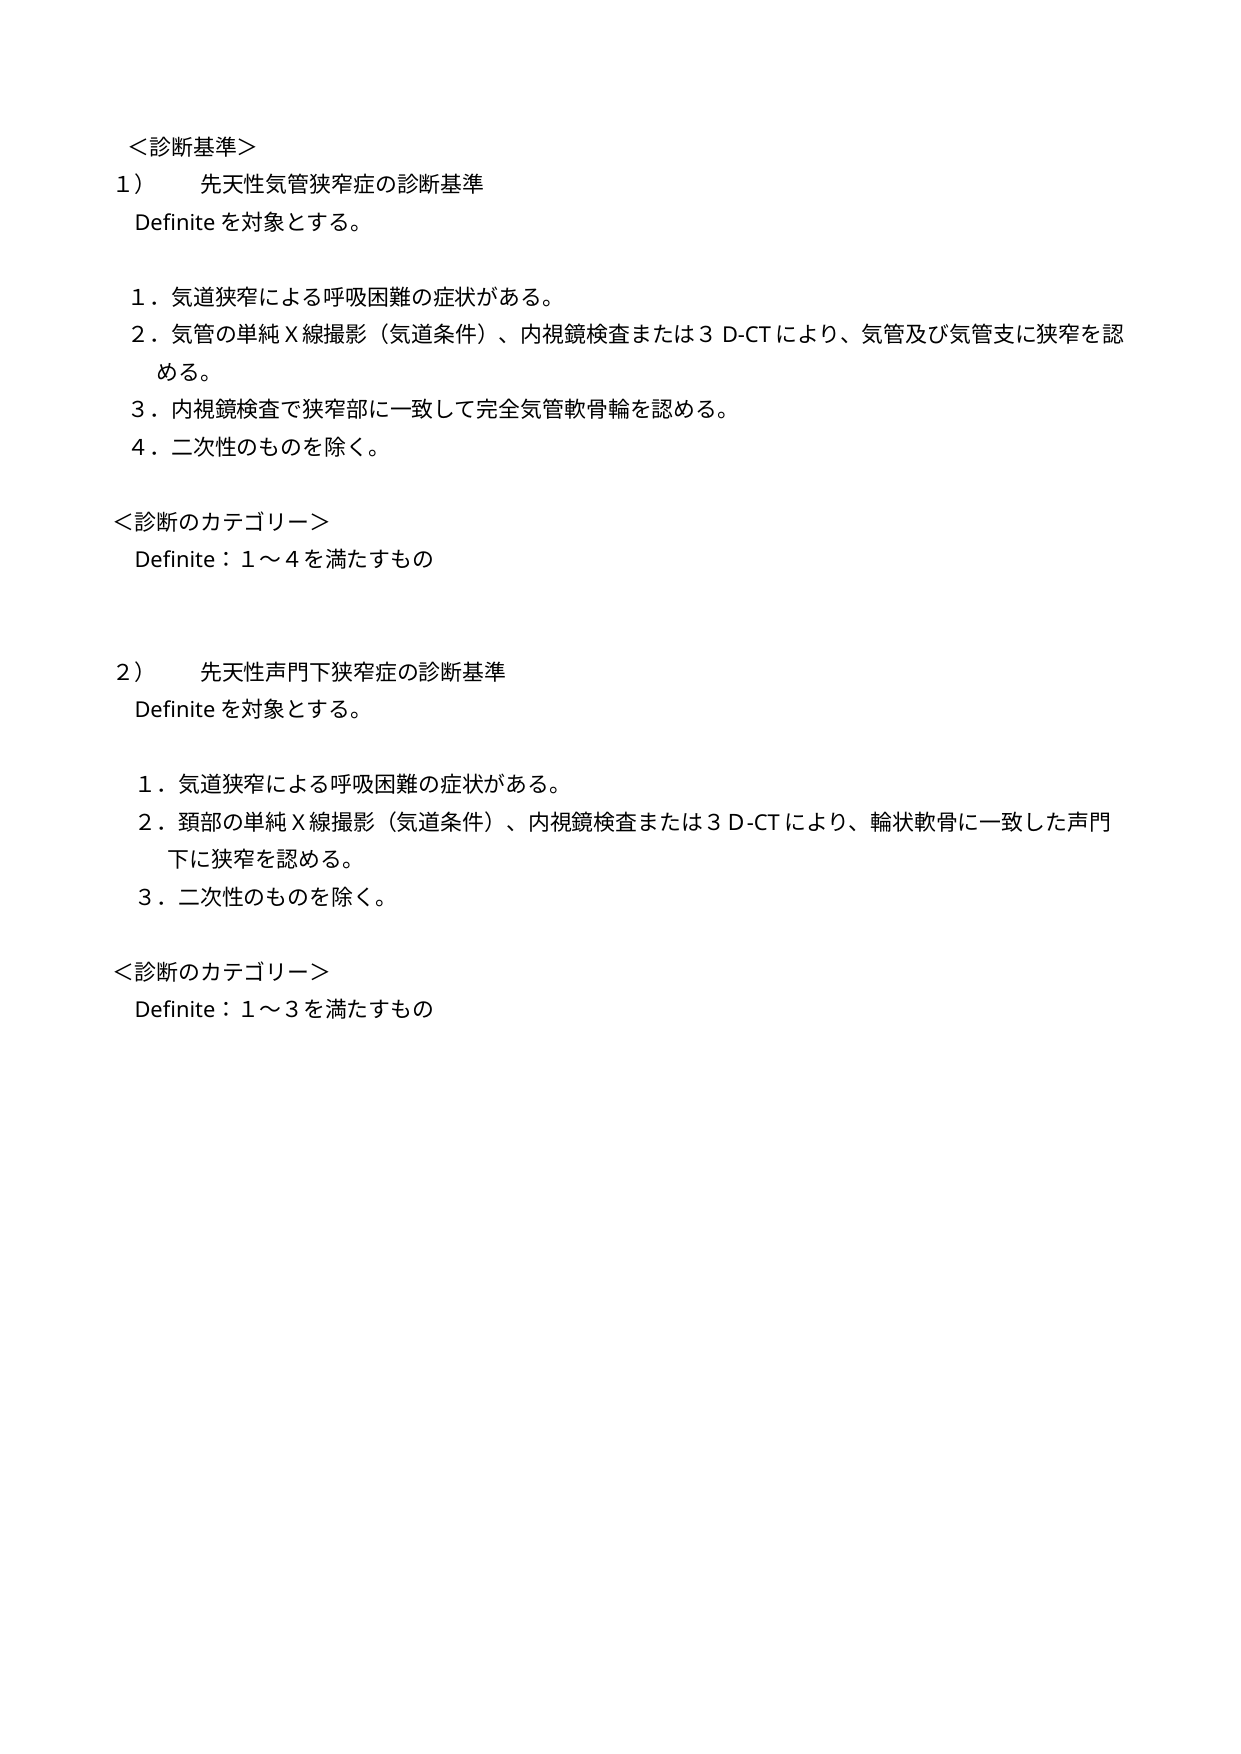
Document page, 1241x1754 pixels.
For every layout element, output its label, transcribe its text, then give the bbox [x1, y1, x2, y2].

text Definiteを対象とする。 [112, 689, 1128, 727]
text ＜診断のカテゴリー＞ [112, 502, 1128, 539]
text ３．二次性のものを除く。 [134, 877, 1128, 914]
text ２．気管の単純X線撮影（気道条件）、内視鏡検査または３D-CTにより、気管及び気管支に狭窄を認める。 [127, 314, 1128, 389]
text Definite：１～３を満たすもの [112, 989, 1128, 1027]
text ４．二次性のものを除く。 [127, 427, 1128, 464]
list 先天性声門下狭窄症の診断基準 [112, 652, 1128, 689]
text １．気道狭窄による呼吸困難の症状がある。 [127, 277, 1128, 314]
text ３．内視鏡検査で狭窄部に一致して完全気管軟骨輪を認める。 [127, 389, 1128, 427]
text ２．頚部の単純X線撮影（気道条件）、内視鏡検査または３Ｄ-CTにより、輪状軟骨に一致した声門下に狭窄を認める。 [134, 802, 1128, 877]
text Definite：１～４を満たすもの [112, 539, 1128, 577]
text １．気道狭窄による呼吸困難の症状がある。 [112, 764, 1128, 802]
text Definiteを対象とする。 [112, 202, 1128, 239]
list 先天性気管狭窄症の診断基準 [112, 164, 1128, 202]
text ＜診断のカテゴリー＞ [112, 952, 1128, 989]
text ＜診断基準＞ [127, 127, 1128, 164]
